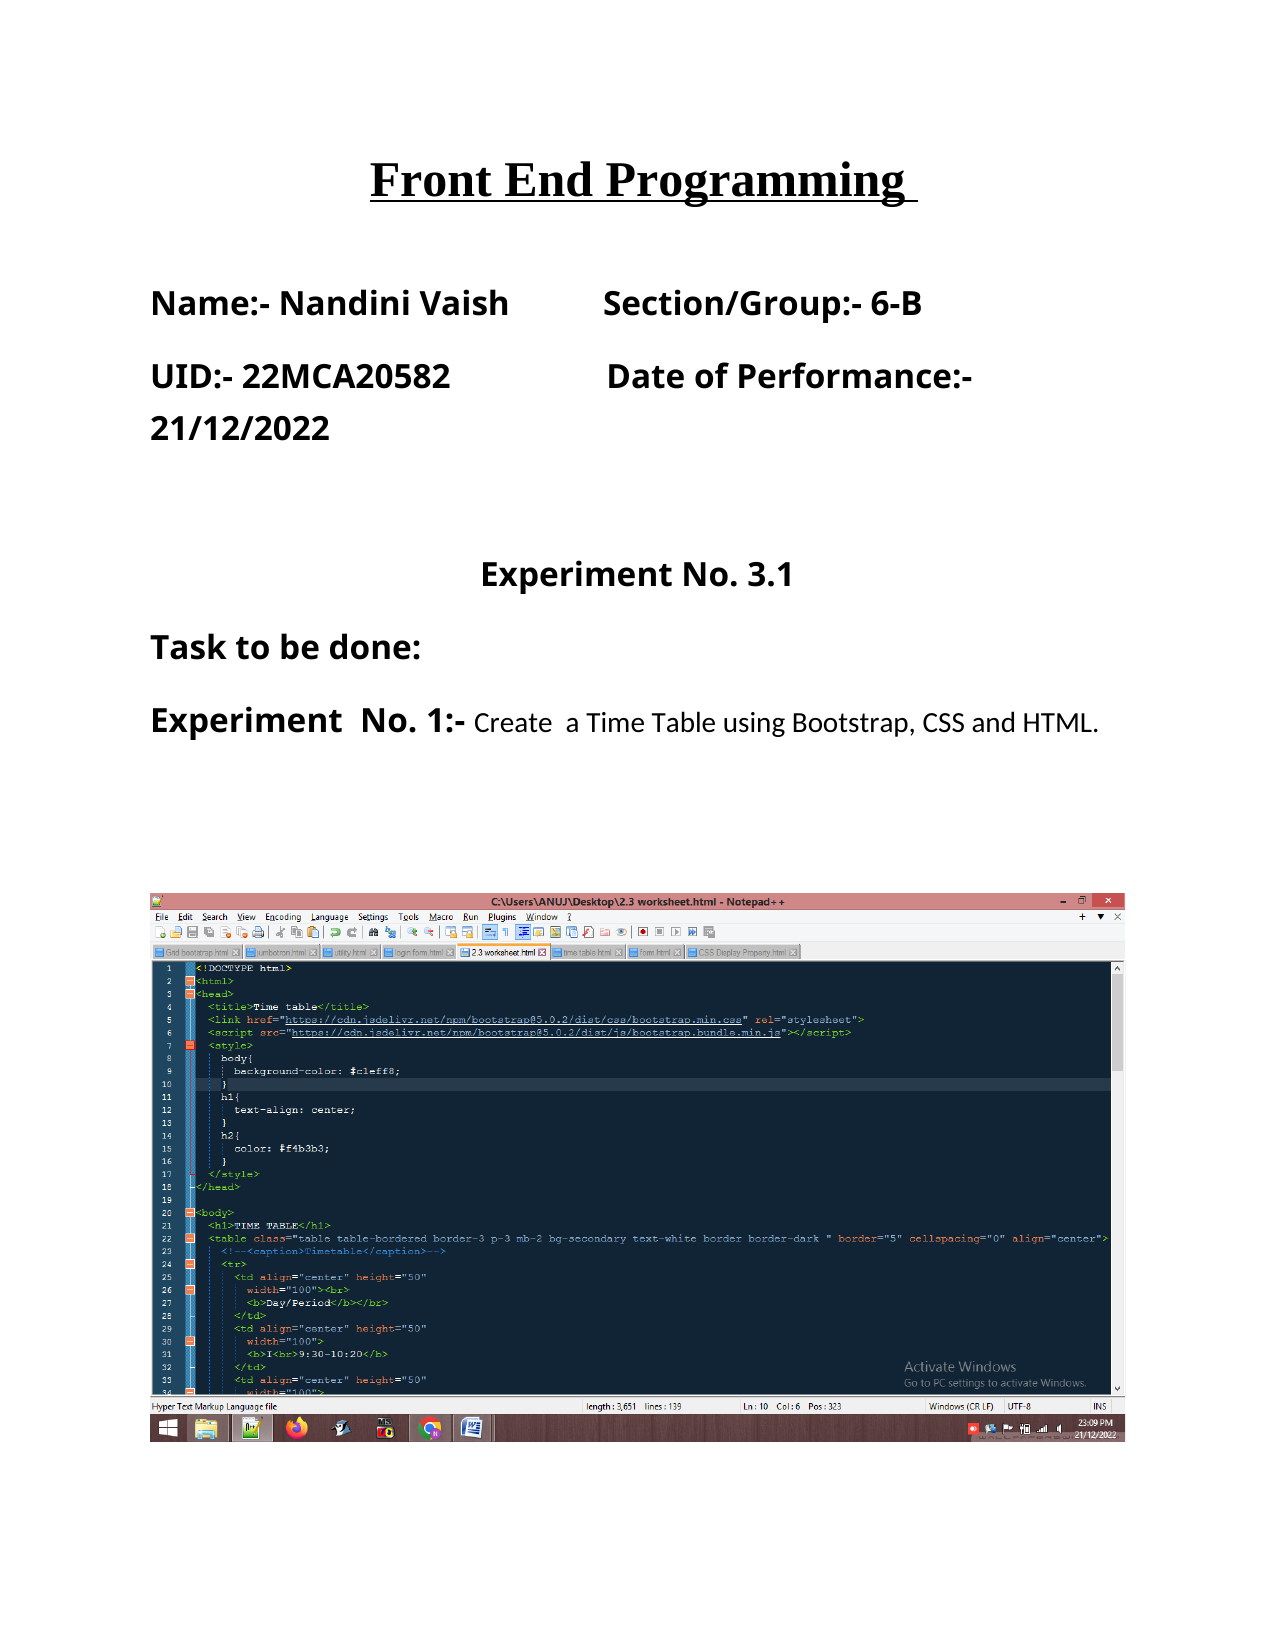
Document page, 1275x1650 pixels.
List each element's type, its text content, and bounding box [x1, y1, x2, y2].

text UID:- 22MCA20582 Date of Performance:- 21/12/2022 [150, 353, 1125, 450]
text Experiment No. 1:- Create a Time Table using Bootstrap, CSS and HTML. [150, 697, 1125, 742]
text Name:- Nandini Vaish Section/Group:- 6-B [150, 280, 1125, 325]
picture [150, 893, 1125, 1442]
text Task to be done: [150, 624, 1125, 669]
text Front End Programming [150, 150, 1125, 207]
text Experiment No. 3.1 [150, 551, 1125, 596]
